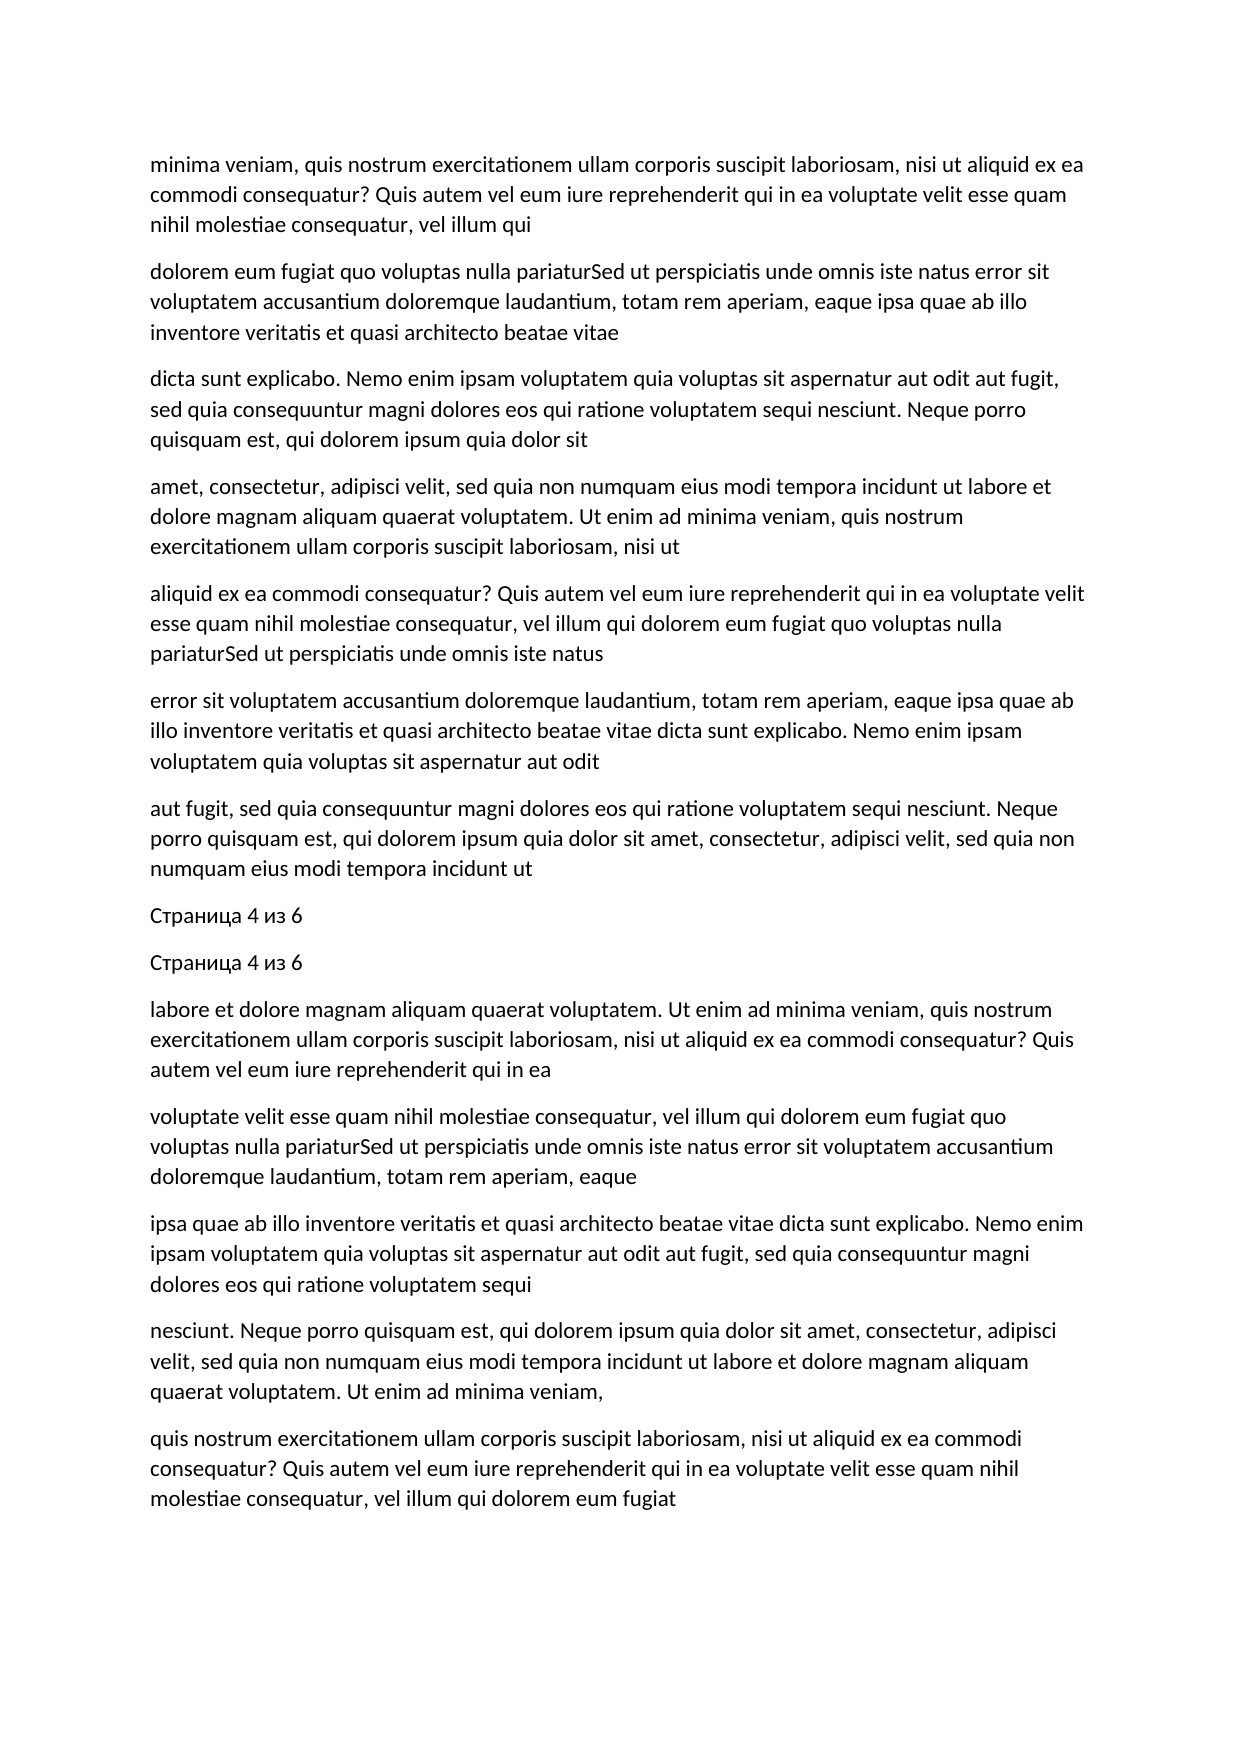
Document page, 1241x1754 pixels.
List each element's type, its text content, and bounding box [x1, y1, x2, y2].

text quis nostrum exercitationem ullam corporis suscipit laboriosam, nisi ut aliquid ex ea commodi consequatur? Quis autem vel eum iure reprehenderit qui in ea voluptate velit esse quam nihil molestiae consequatur, vel illum qui dolorem eum fugiat [150, 1424, 1090, 1512]
text aliquid ex ea commodi consequatur? Quis autem vel eum iure reprehenderit qui in ea voluptate velit esse quam nihil molestiae consequatur, vel illum qui dolorem eum fugiat quo voluptas nulla pariaturSed ut perspiciatis unde omnis iste natus [150, 579, 1090, 668]
text voluptate velit esse quam nihil molestiae consequatur, vel illum qui dolorem eum fugiat quo voluptas nulla pariaturSed ut perspiciatis unde omnis iste natus error sit voluptatem accusantium doloremque laudantium, totam rem aperiam, eaque [150, 1102, 1090, 1191]
text minima veniam, quis nostrum exercitationem ullam corporis suscipit laboriosam, nisi ut aliquid ex ea commodi consequatur? Quis autem vel eum iure reprehenderit qui in ea voluptate velit esse quam nihil molestiae consequatur, vel illum qui [150, 150, 1090, 238]
text dolorem eum fugiat quo voluptas nulla pariaturSed ut perspiciatis unde omnis iste natus error sit voluptatem accusantium doloremque laudantium, totam rem aperiam, eaque ipsa quae ab illo inventore veritatis et quasi architecto beatae vitae [150, 257, 1090, 346]
text Страница 4 из 6 [150, 901, 1090, 929]
text nesciunt. Neque porro quisquam est, qui dolorem ipsum quia dolor sit amet, consectetur, adipisci velit, sed quia non numquam eius modi tempora incidunt ut labore et dolore magnam aliquam quaerat voluptatem. Ut enim ad minima veniam, [150, 1317, 1090, 1405]
text dicta sunt explicabo. Nemo enim ipsam voluptatem quia voluptas sit aspernatur aut odit aut fugit, sed quia consequuntur magni dolores eos qui ratione voluptatem sequi nesciunt. Neque porro quisquam est, qui dolorem ipsum quia dolor sit [150, 364, 1090, 453]
text aut fugit, sed quia consequuntur magni dolores eos qui ratione voluptatem sequi nesciunt. Neque porro quisquam est, qui dolorem ipsum quia dolor sit amet, consectetur, adipisci velit, sed quia non numquam eius modi tempora incidunt ut [150, 794, 1090, 882]
text labore et dolore magnam aliquam quaerat voluptatem. Ut enim ad minima veniam, quis nostrum exercitationem ullam corporis suscipit laboriosam, nisi ut aliquid ex ea commodi consequatur? Quis autem vel eum iure reprehenderit qui in ea [150, 995, 1090, 1083]
text ipsa quae ab illo inventore veritatis et quasi architecto beatae vitae dicta sunt explicabo. Nemo enim ipsam voluptatem quia voluptas sit aspernatur aut odit aut fugit, sed quia consequuntur magni dolores eos qui ratione voluptatem sequi [150, 1209, 1090, 1298]
text amet, consectetur, adipisci velit, sed quia non numquam eius modi tempora incidunt ut labore et dolore magnam aliquam quaerat voluptatem. Ut enim ad minima veniam, quis nostrum exercitationem ullam corporis suscipit laboriosam, nisi ut [150, 472, 1090, 560]
text error sit voluptatem accusantium doloremque laudantium, totam rem aperiam, eaque ipsa quae ab illo inventore veritatis et quasi architecto beatae vitae dicta sunt explicabo. Nemo enim ipsam voluptatem quia voluptas sit aspernatur aut odit [150, 686, 1090, 775]
text Страница 4 из 6 [150, 948, 1090, 976]
